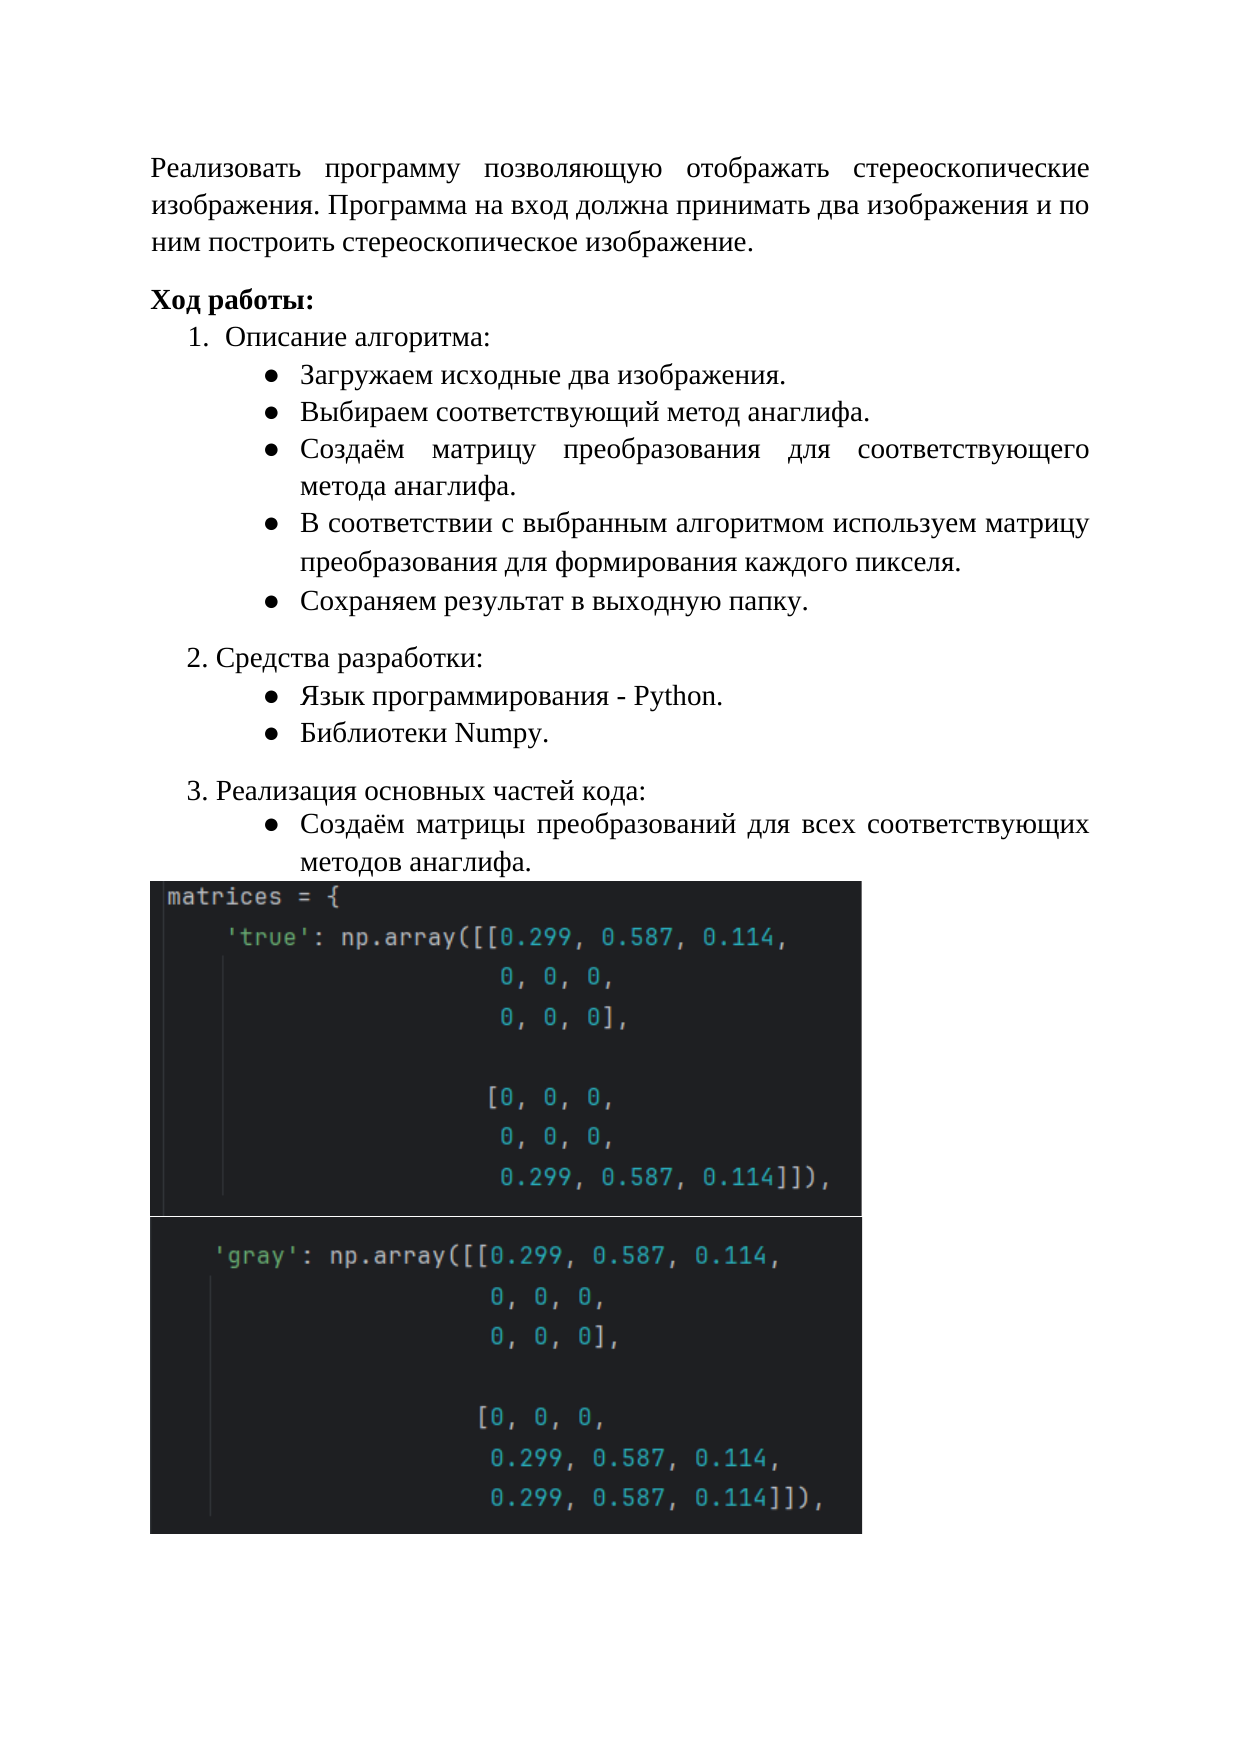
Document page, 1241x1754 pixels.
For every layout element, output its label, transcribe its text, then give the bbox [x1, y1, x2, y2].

list В соответствии с выбранным алгоритмом используем матрицу преобразования для формирования каждого пикселя. [262, 506, 1090, 578]
picture [150, 881, 862, 1216]
text Ход работы: [150, 282, 1090, 316]
list Язык программирования - Python. [262, 678, 1090, 711]
list Создаём матрицу преобразования для соответствующего метода анаглифа. [262, 431, 1090, 502]
text 2. Средства разработки: [150, 641, 1090, 674]
text 3. Реализация основных частей кода: [150, 773, 1090, 807]
list Библиотеки Numpy. [262, 715, 1090, 748]
text Реализовать программу позволяющую отображать стереоскопические изображения. Программа на вход должна принимать два изображения и по ним построить стереоскопическое изображение. [150, 150, 1090, 258]
list Выбираем соответствующий метод анаглифа. [262, 394, 1090, 427]
list Создаём матрицы преобразований для всех соответствующих методов анаглифа. [262, 807, 1090, 877]
list Описание алгоритма: [187, 319, 1090, 353]
picture [150, 1217, 863, 1534]
list Сохраняем результат в выходную папку. [262, 583, 1090, 616]
list Загружаем исходные два изображения. [262, 357, 1090, 390]
